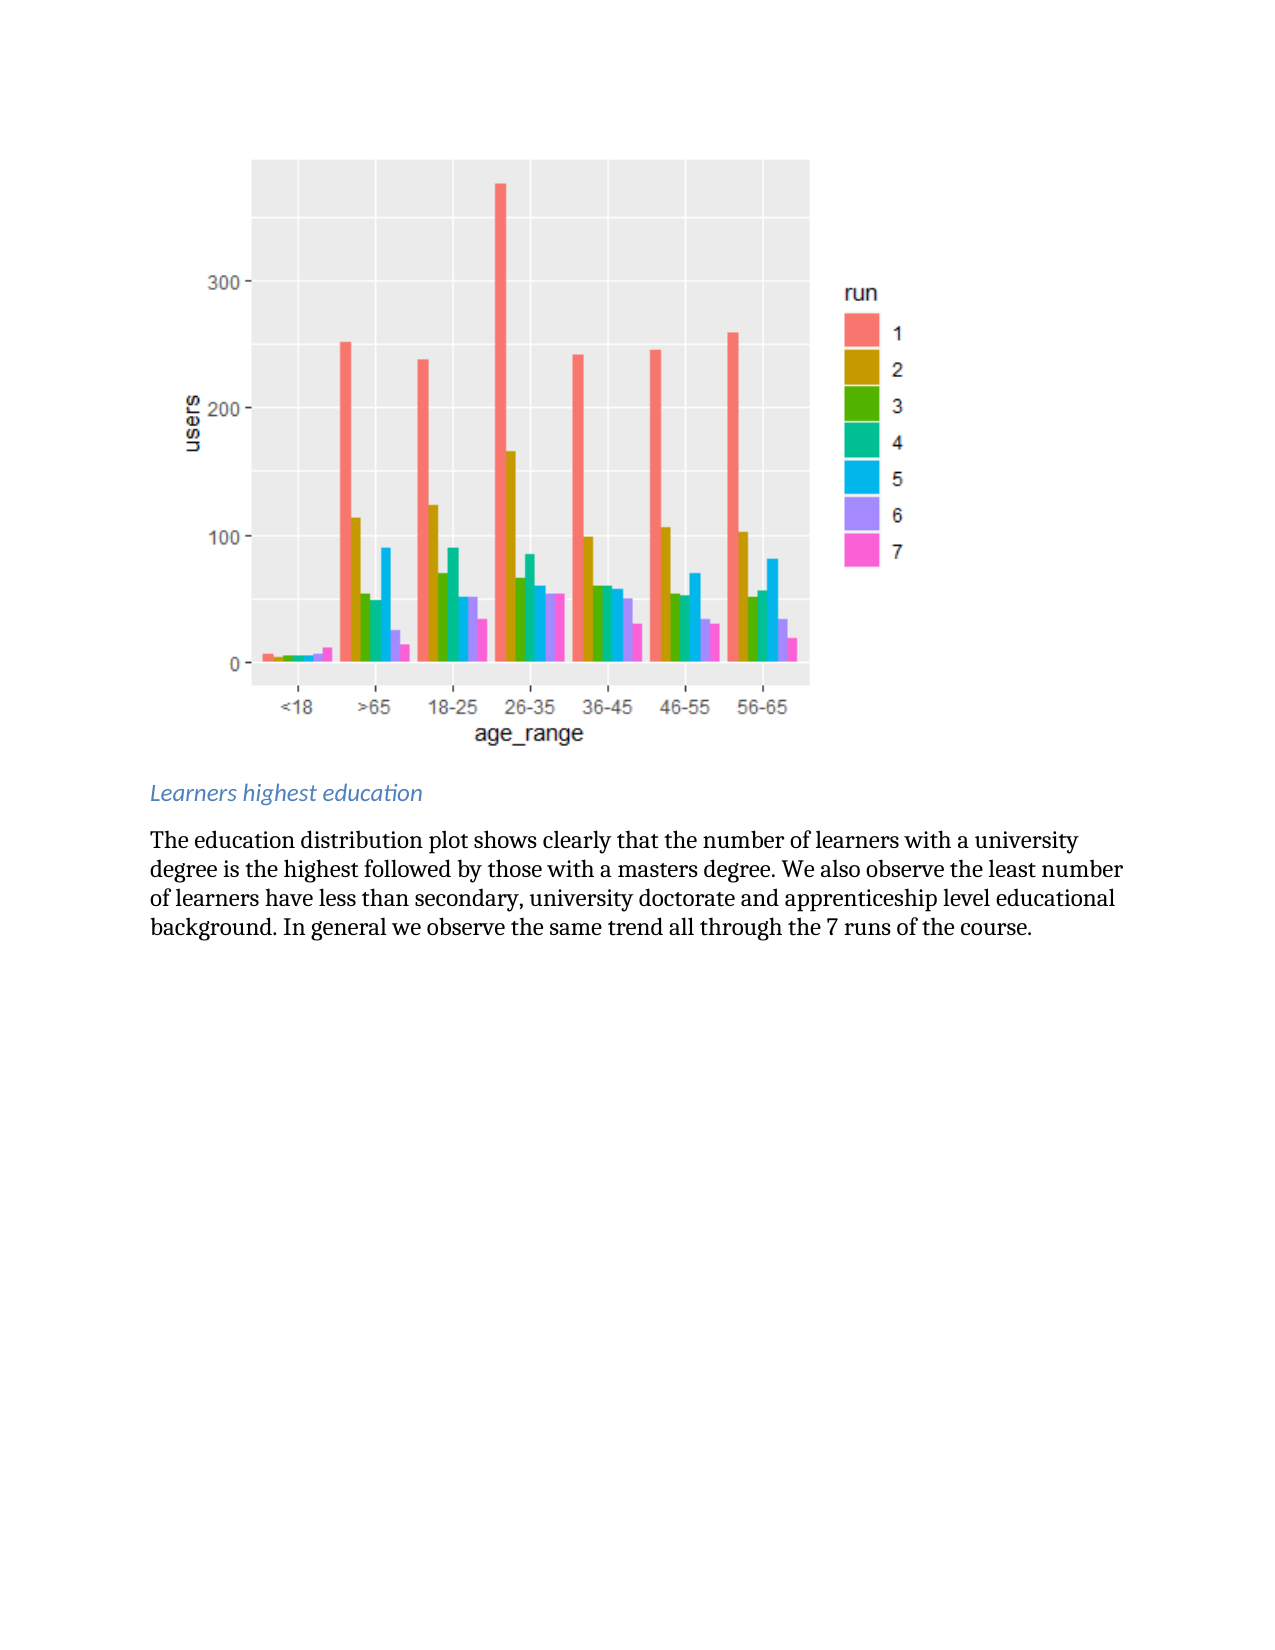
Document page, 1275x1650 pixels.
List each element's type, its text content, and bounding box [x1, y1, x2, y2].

subtitle Learners highest education [150, 777, 1125, 808]
text The education distribution plot shows clearly that the number of learners with a university degree is the highest followed by those with a masters degree. We also observe the least number of learners have less than secondary, university doctorate and apprenticeship level educational background. In general we observe the same trend all through the 7 runs of the course. [150, 826, 1125, 941]
picture [168, 150, 927, 757]
